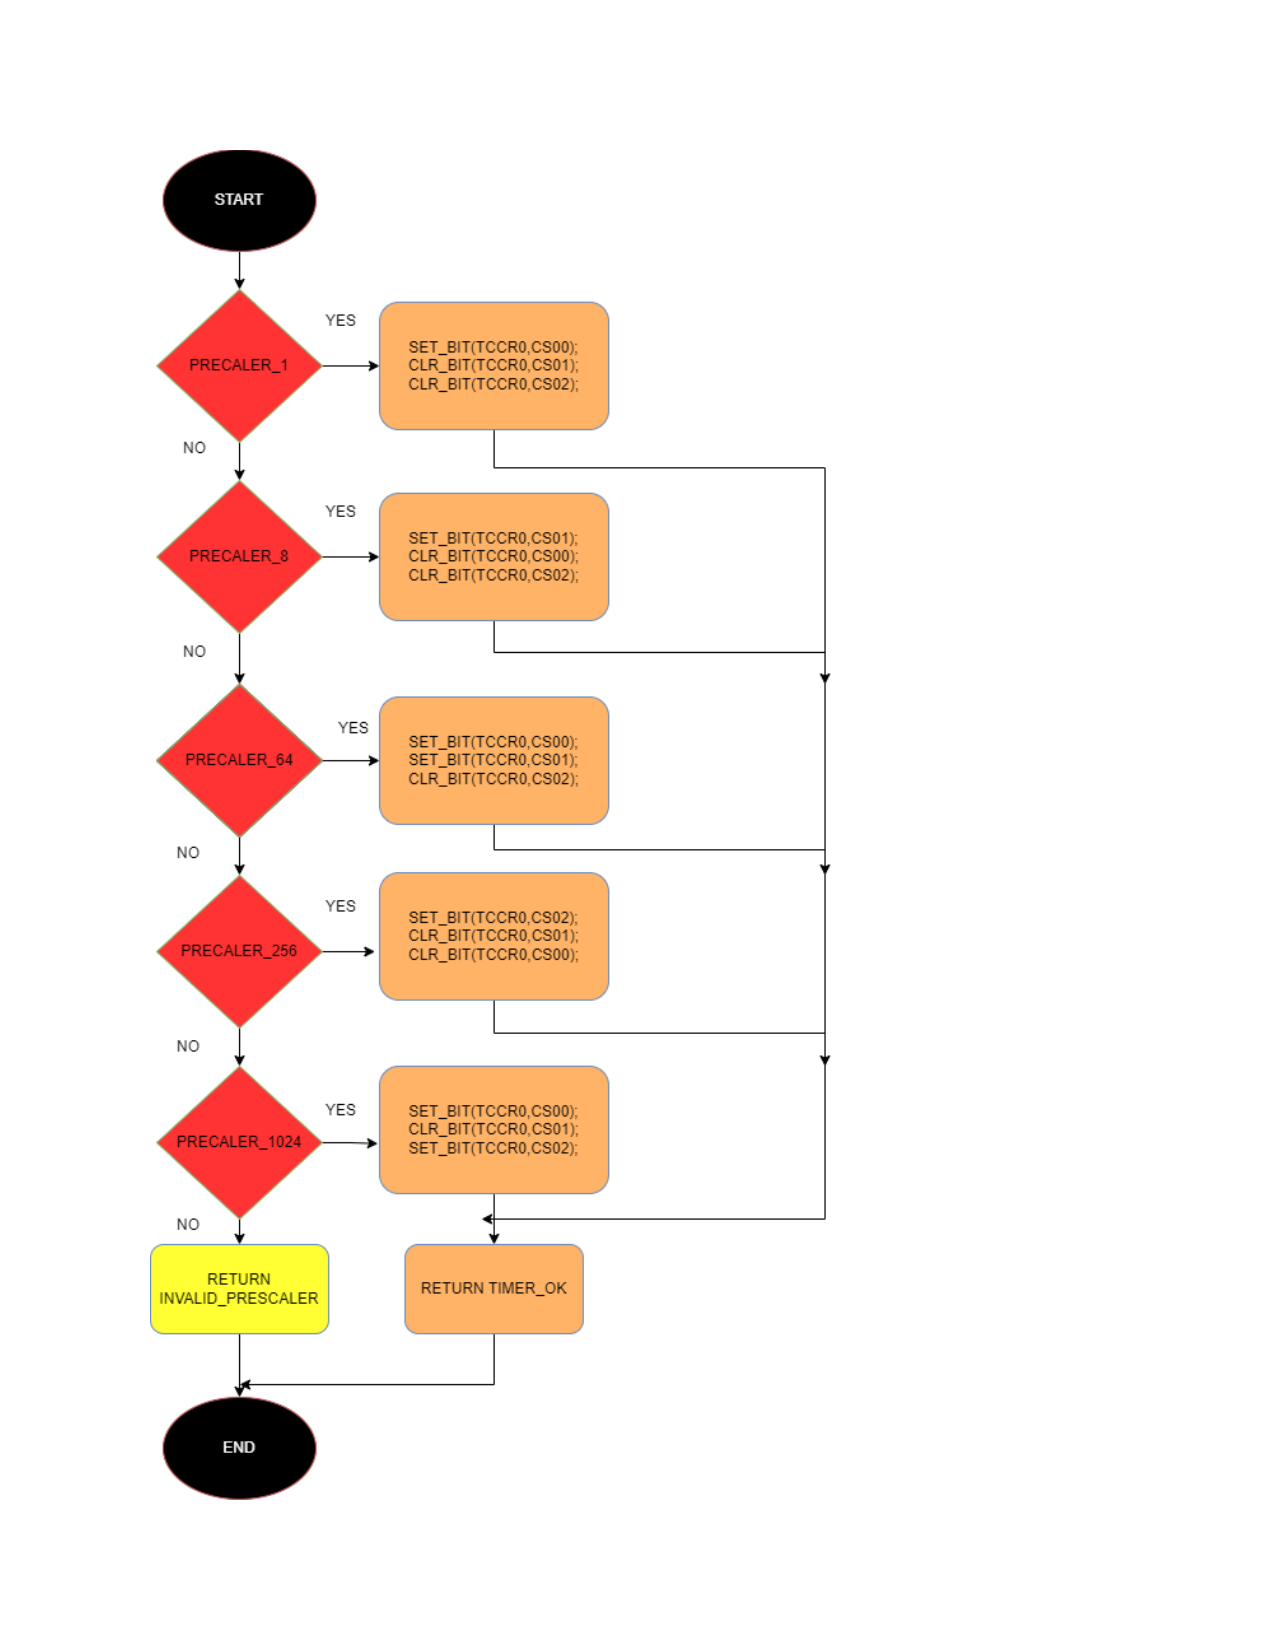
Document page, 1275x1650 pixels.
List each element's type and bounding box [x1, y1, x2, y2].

picture [150, 150, 836, 1500]
